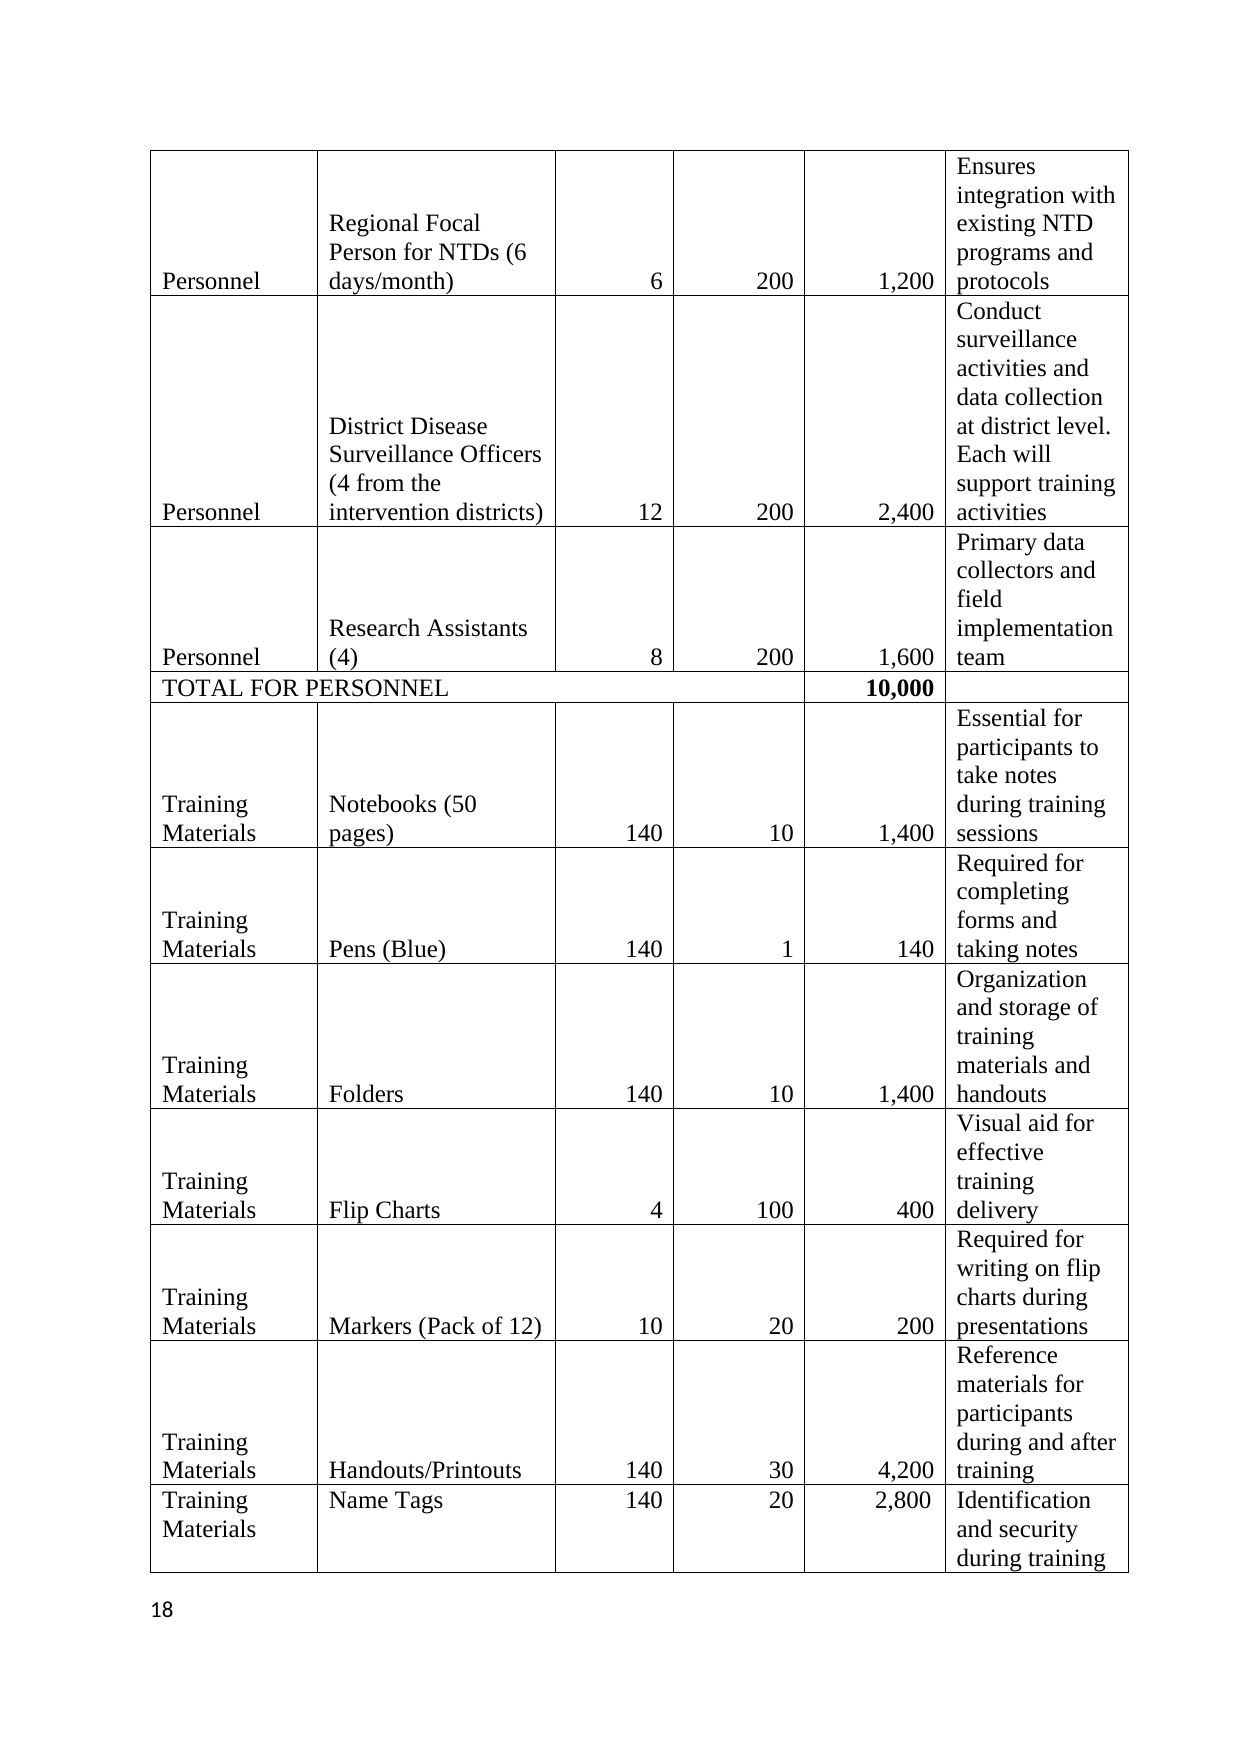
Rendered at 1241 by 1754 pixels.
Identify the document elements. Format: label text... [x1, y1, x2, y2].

table_cell 400 [805, 1109, 945, 1223]
table_cell 30 [674, 1341, 804, 1484]
table_cell 1,200 [805, 151, 945, 295]
table_cell 2,400 [805, 296, 945, 526]
table_cell 10 [556, 1225, 673, 1339]
table_cell Notebooks (50 pages) [318, 703, 555, 847]
table_cell 140 [805, 848, 945, 963]
table_cell 10 [674, 703, 804, 847]
table_cell Training Materials [151, 1109, 317, 1223]
table_cell Essential for participants to take notes during training sessions [946, 703, 1128, 847]
table_cell [946, 672, 1128, 702]
table_cell Markers (Pack of 12) [318, 1225, 555, 1339]
table_cell Flip Charts [318, 1109, 555, 1223]
table_cell 200 [805, 1225, 945, 1339]
table_cell 200 [674, 296, 804, 526]
table_cell 1,600 [805, 527, 945, 671]
table_cell 140 [556, 703, 673, 847]
table_cell 1,400 [805, 703, 945, 847]
table_cell 4,200 [805, 1341, 945, 1484]
table_cell 140 [556, 1485, 673, 1572]
table_cell Name Tags [318, 1485, 555, 1572]
table_cell Pens (Blue) [318, 848, 555, 963]
table_cell TOTAL FOR PERSONNEL [151, 672, 804, 702]
table_cell Reference materials for participants during and after training [946, 1341, 1128, 1484]
table_cell Personnel [151, 151, 317, 295]
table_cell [946, 1485, 1128, 1572]
table_cell Training Materials [151, 1341, 317, 1484]
table_cell 140 [556, 964, 673, 1107]
table_cell Training Materials [151, 1225, 317, 1339]
table_cell 200 [674, 151, 804, 295]
table_cell 140 [556, 1341, 673, 1484]
table_cell 1 [674, 848, 804, 963]
table_cell Organization and storage of training materials and handouts [946, 964, 1128, 1107]
table_cell 2,800 [805, 1485, 945, 1572]
table_cell 4 [556, 1109, 673, 1223]
table_cell Required for completing forms and taking notes [946, 848, 1128, 963]
table_cell Visual aid for effective training delivery [946, 1109, 1128, 1223]
table_cell District Disease Surveillance Officers (4 from the intervention districts) [318, 296, 555, 526]
table_cell Training Materials [151, 848, 317, 963]
table_cell 8 [556, 527, 673, 671]
table_cell Personnel [151, 527, 317, 671]
table_cell 140 [556, 848, 673, 963]
table_cell Personnel [151, 296, 317, 526]
table_cell Training Materials [151, 964, 317, 1107]
table_cell 10,000 [805, 672, 945, 702]
table_cell Training Materials [151, 1485, 317, 1572]
table_cell Handouts/Printouts [318, 1341, 555, 1484]
table_cell Conduct surveillance activities and data collection at district level. Each will support training activities [946, 296, 1128, 526]
table_cell 100 [674, 1109, 804, 1223]
table_cell 200 [674, 527, 804, 671]
table_cell Regional Focal Person for NTDs (6 days/month) [318, 151, 555, 295]
table_cell 20 [674, 1485, 804, 1572]
table_cell Folders [318, 964, 555, 1107]
table_cell 6 [556, 151, 673, 295]
table_cell Primary data collectors and field implementation team [946, 527, 1128, 671]
table_cell 20 [674, 1225, 804, 1339]
table_cell Required for writing on flip charts during presentations [946, 1225, 1128, 1339]
table_cell 1,400 [805, 964, 945, 1107]
table_cell Research Assistants (4) [318, 527, 555, 671]
table_cell Ensures integration with existing NTD programs and protocols [946, 151, 1128, 295]
table_cell Training Materials [151, 703, 317, 847]
table_cell 12 [556, 296, 673, 526]
table_cell 10 [674, 964, 804, 1107]
